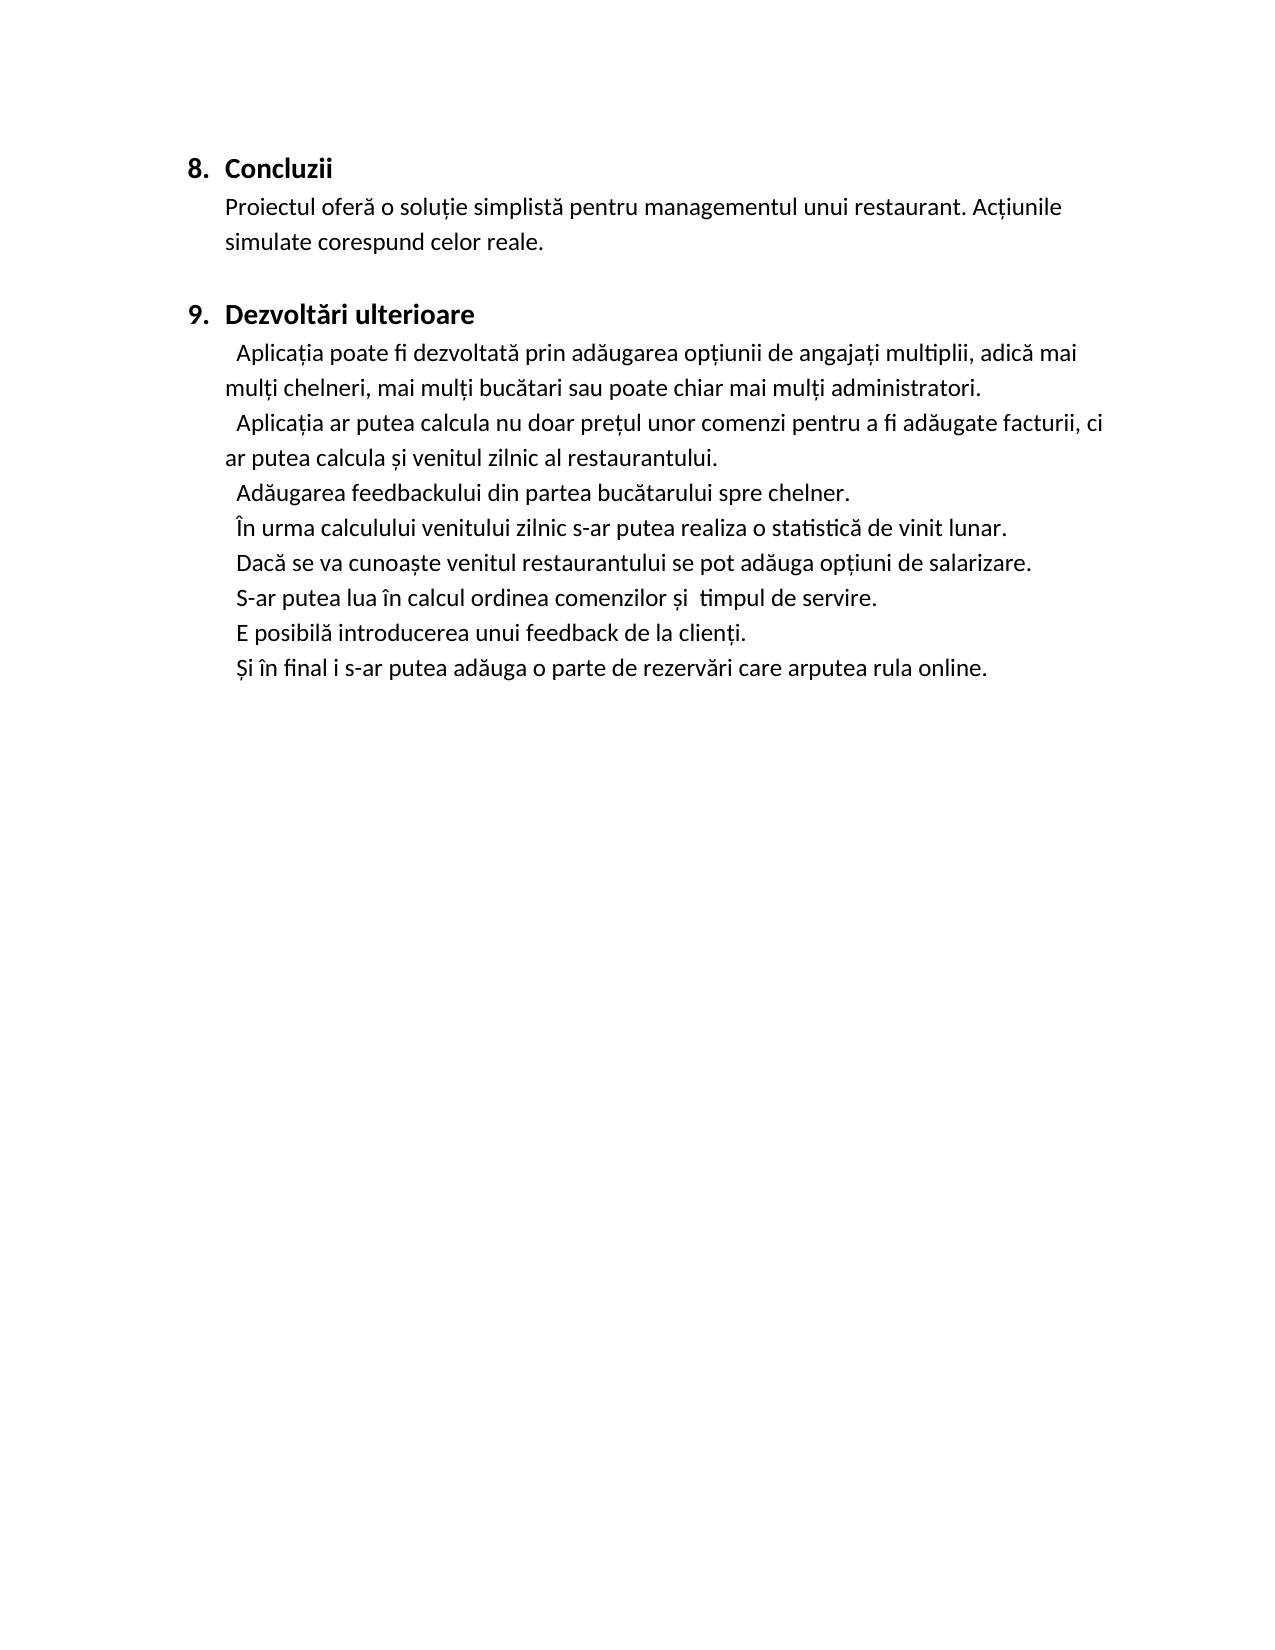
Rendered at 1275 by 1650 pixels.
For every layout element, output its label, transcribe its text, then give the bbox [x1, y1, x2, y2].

list Dacă se va cunoaște venitul restaurantului se pot adăuga opțiuni de salarizare. [225, 547, 1125, 577]
list Și în final i s-ar putea adăuga o parte de rezervări care arputea rula online. [225, 652, 1125, 682]
list Aplicația poate fi dezvoltată prin adăugarea opțiunii de angajați multiplii, adică mai mulți chelneri, mai mulți bucătari sau poate chiar mai mulți administratori. [225, 337, 1125, 402]
list S-ar putea lua în calcul ordinea comenzilor și timpul de servire. [225, 582, 1125, 612]
list Proiectul oferă o soluție simplistă pentru managementul unui restaurant. Acțiunile simulate corespund celor reale. [225, 191, 1125, 256]
list Adăugarea feedbackului din partea bucătarului spre chelner. [225, 477, 1125, 507]
list Dezvoltări ulterioare [187, 296, 1125, 332]
list Concluzii [187, 150, 1125, 186]
list În urma calculului venitului zilnic s-ar putea realiza o statistică de vinit lunar. [225, 512, 1125, 542]
list Aplicația ar putea calcula nu doar prețul unor comenzi pentru a fi adăugate facturii, ci ar putea calcula și venitul zilnic al restaurantului. [225, 407, 1125, 472]
list E posibilă introducerea unui feedback de la clienți. [225, 617, 1125, 647]
